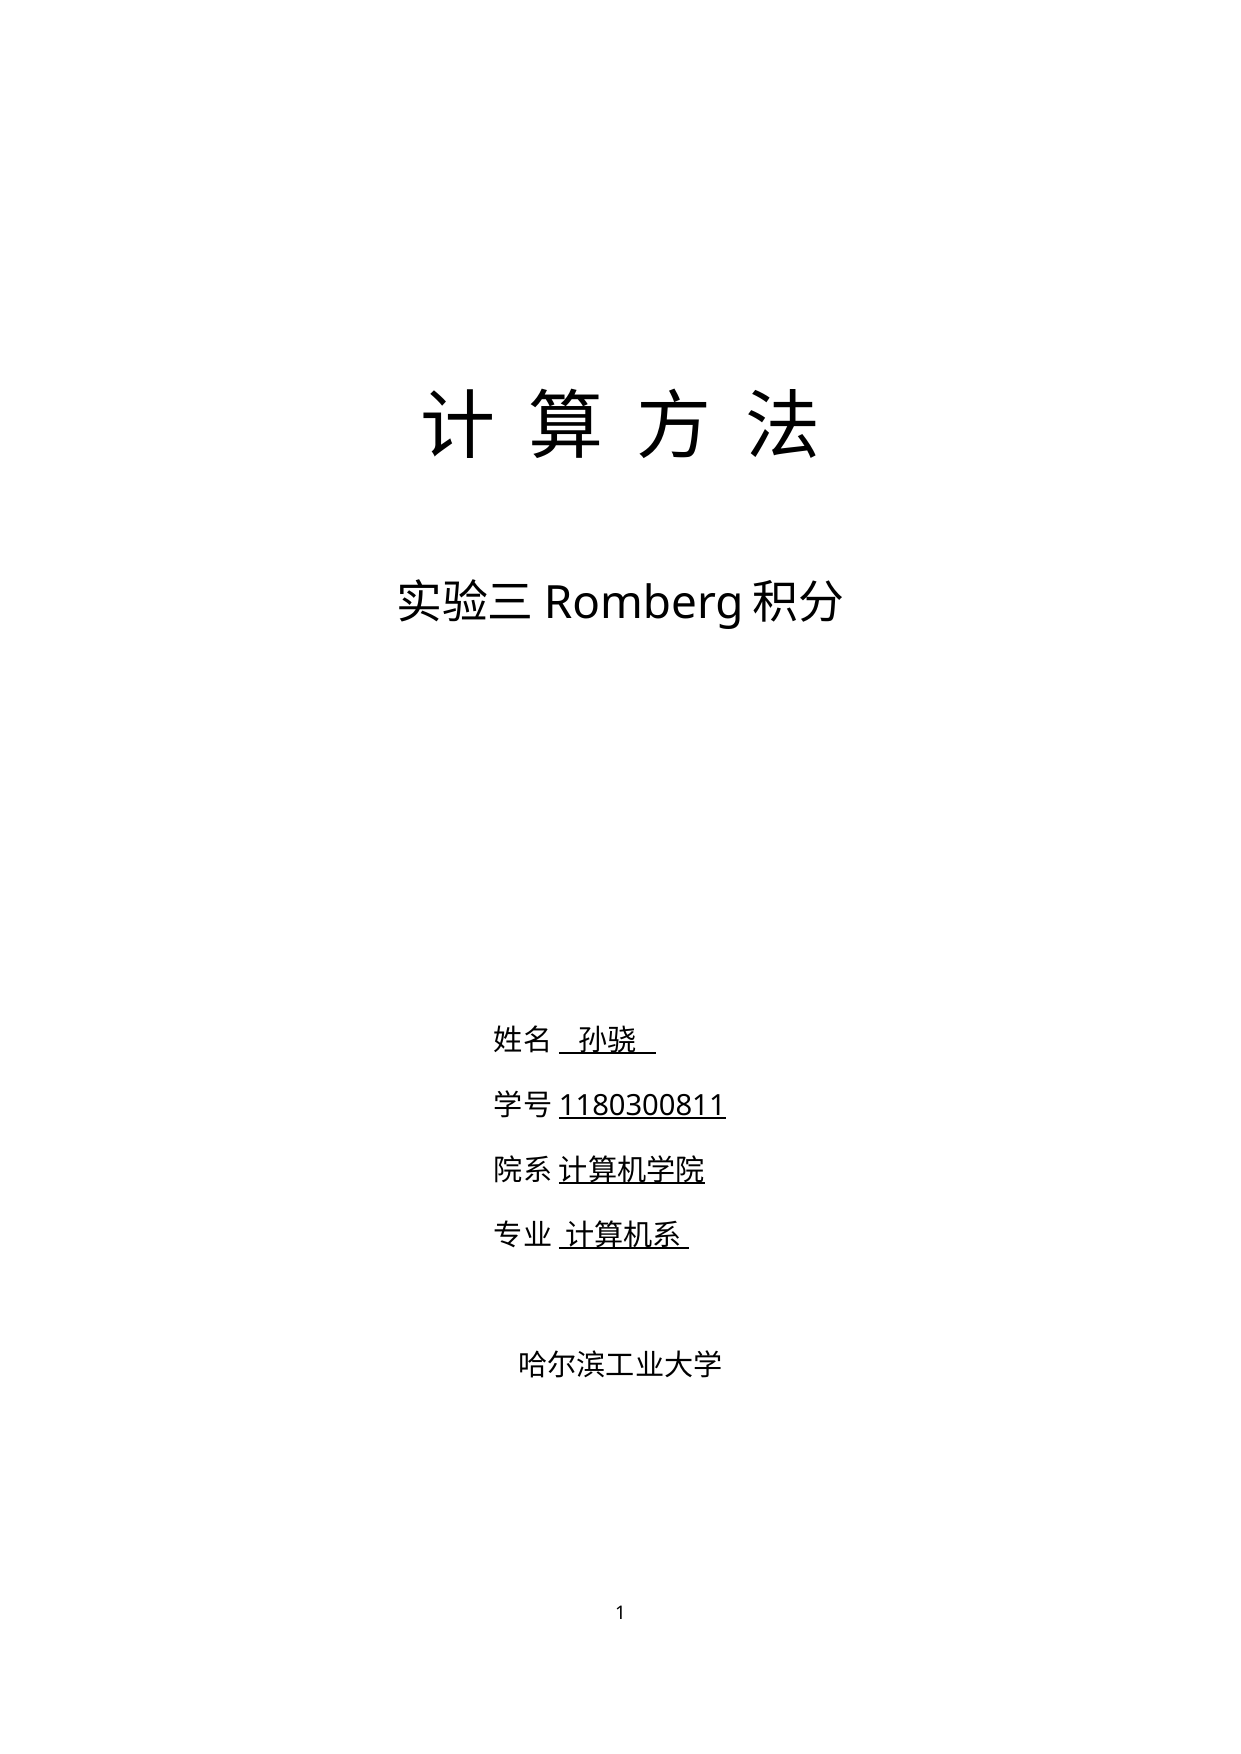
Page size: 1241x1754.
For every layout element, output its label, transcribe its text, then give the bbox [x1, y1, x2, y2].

text 计 算 方 法 [187, 355, 1053, 485]
text 院系 计算机学院 [450, 1135, 1053, 1200]
text 实验三 Romberg积分 [187, 550, 1053, 647]
text 学号 1180300811 [450, 1070, 1053, 1135]
text 姓名 孙骁 [450, 1005, 1053, 1070]
text 专业 计算机系 [494, 1200, 1053, 1265]
text 哈尔滨工业大学 [187, 1330, 1053, 1395]
